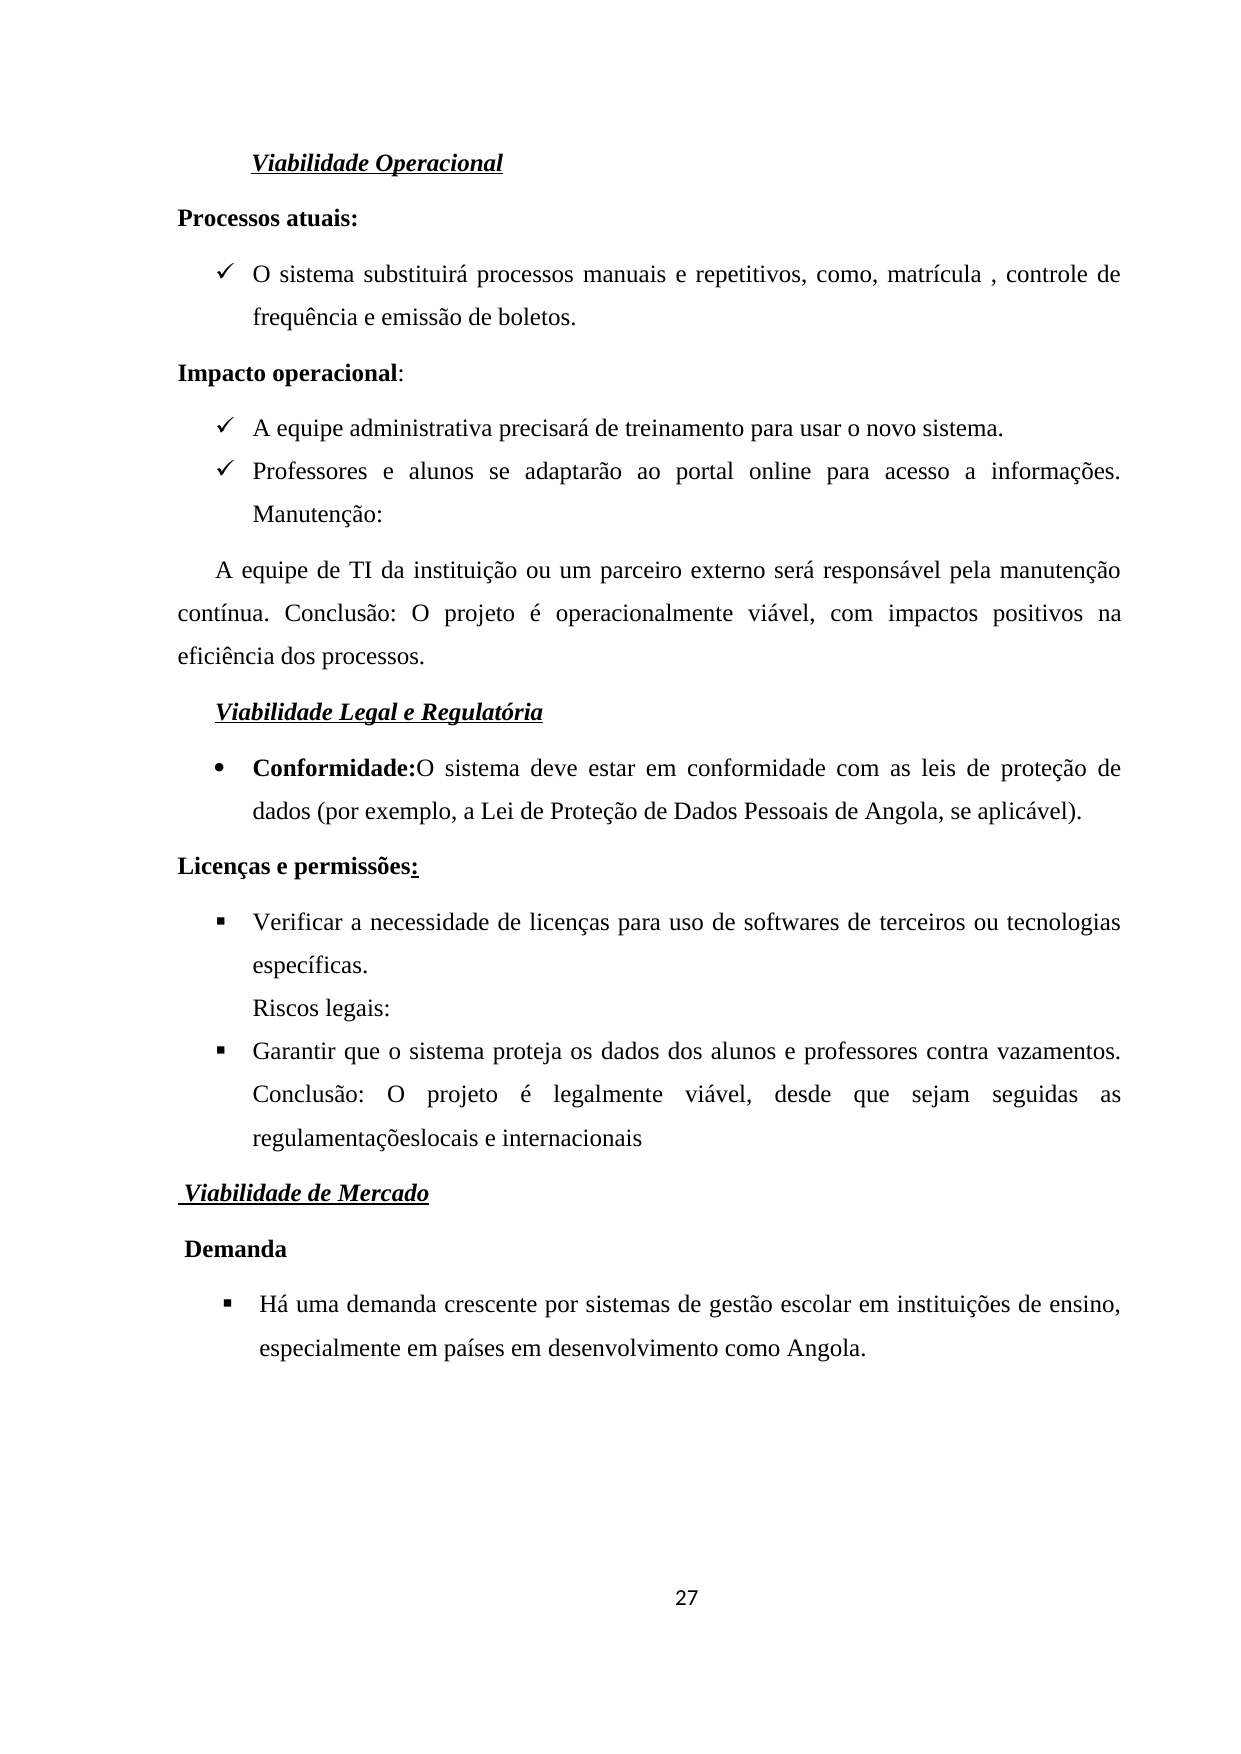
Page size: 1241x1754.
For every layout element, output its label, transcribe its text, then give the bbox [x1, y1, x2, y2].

text A equipe de TI da instituição ou um parceiro externo será responsável pela manutenção contínua. Conclusão: O projeto é operacionalmente viável, com impactos positivos na eficiência dos processos. [177, 555, 1122, 670]
list A equipe administrativa precisará de treinamento para usar o novo sistema. [215, 413, 1122, 442]
text Processos atuais: [177, 203, 1122, 232]
list Garantir que o sistema proteja os dados dos alunos e professores contra vazamentos. Conclusão: O projeto é legalmente viável, desde que sejam seguidas as regulamentaçõeslocais e internacionais [215, 1036, 1122, 1151]
text Viabilidade de Mercado [177, 1178, 1122, 1207]
text Demanda [184, 1234, 1122, 1263]
text Viabilidade Legal e Regulatória [177, 697, 1122, 726]
list O sistema substituirá processos manuais e repetitivos, como, matrícula , controle de frequência e emissão de boletos. [215, 259, 1122, 331]
list Professores e alunos se adaptarão ao portal online para acesso a informações. Manutenção: [215, 456, 1122, 528]
text Viabilidade Operacional [177, 148, 1122, 176]
list Conformidade:O sistema deve estar em conformidade com as leis de proteção de dados (por exemplo, a Lei de Proteção de Dados Pessoais de Angola, se aplicável). [215, 753, 1122, 824]
text Licenças e permissões: [177, 851, 1122, 880]
list Verificar a necessidade de licenças para uso de softwares de terceiros ou tecnologias específicas. Riscos legais: [215, 907, 1122, 1022]
text Impacto operacional: [177, 358, 1122, 386]
list Há uma demanda crescente por sistemas de gestão escolar em instituições de ensino, especialmente em países em desenvolvimento como Angola. [222, 1289, 1122, 1361]
